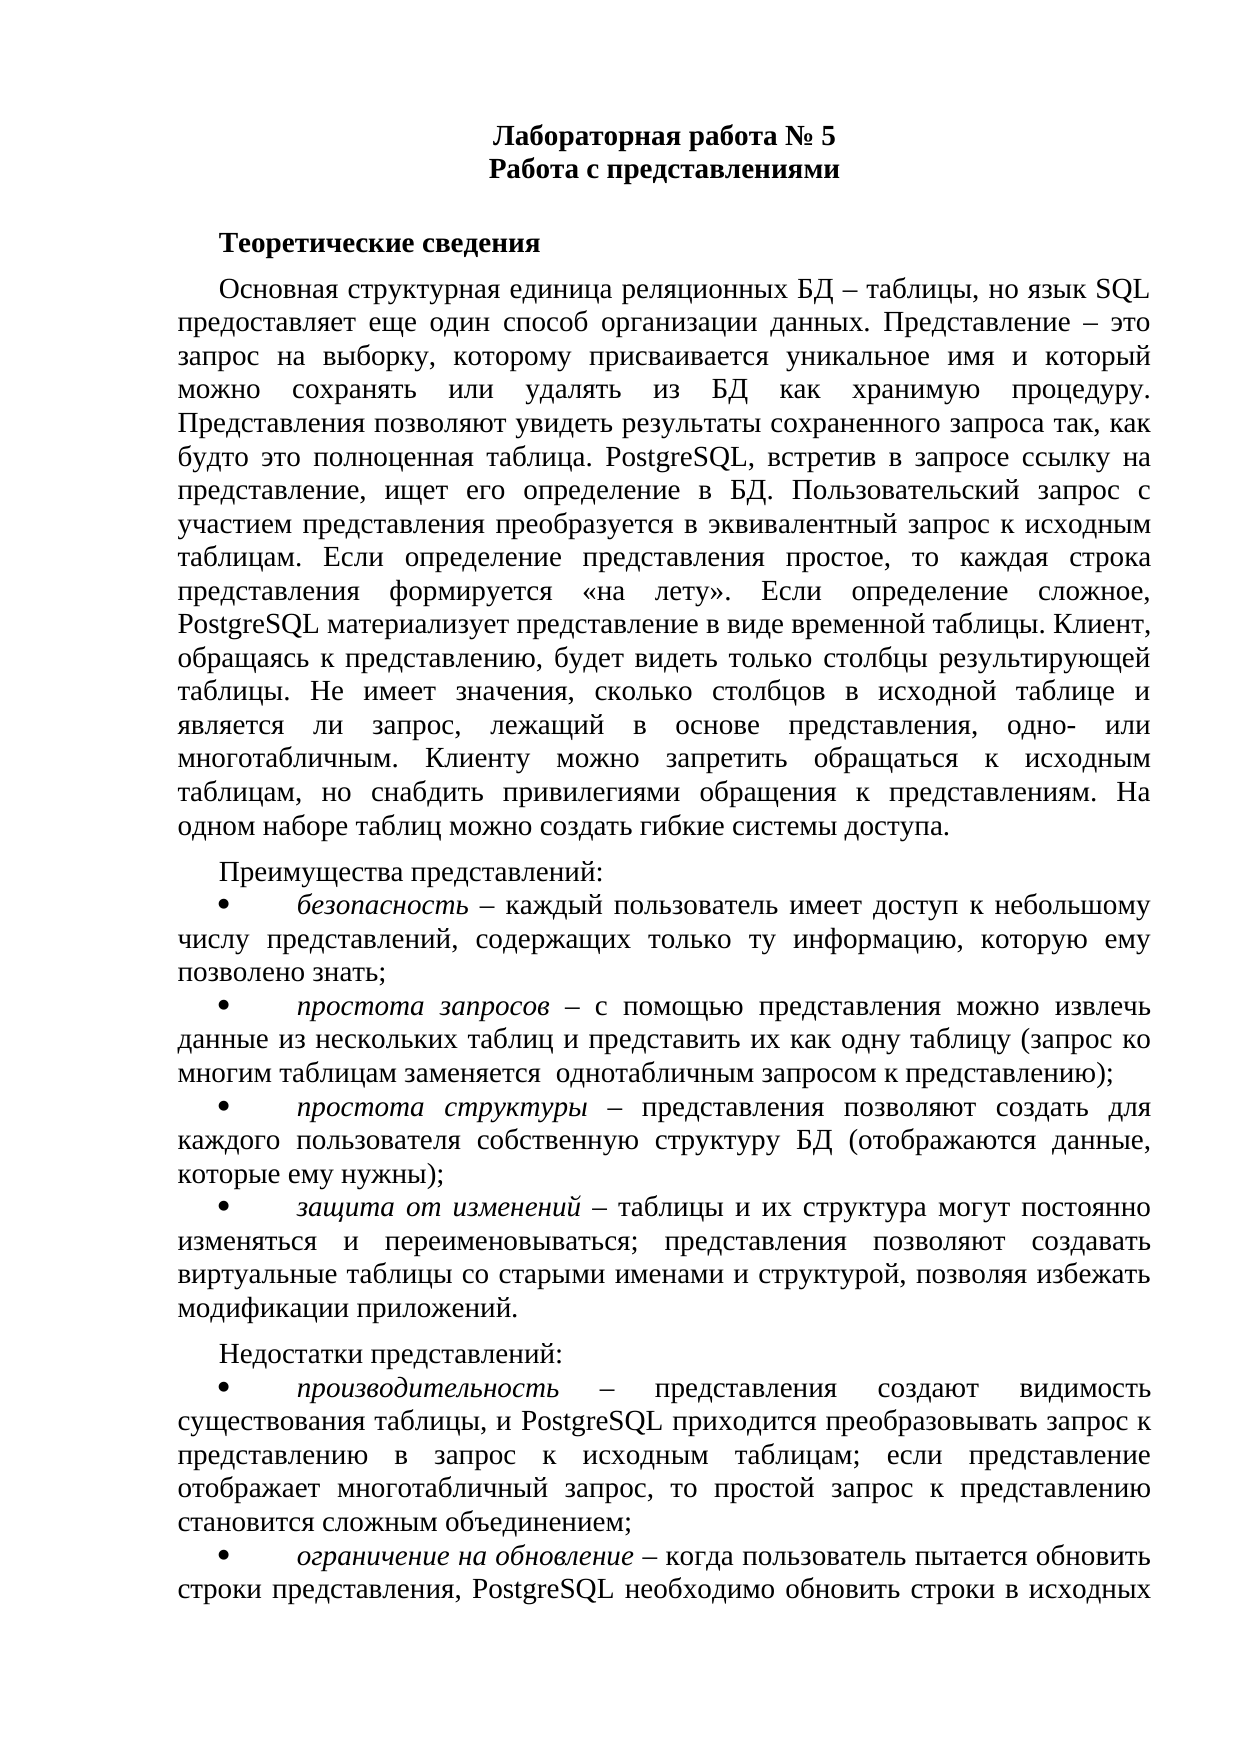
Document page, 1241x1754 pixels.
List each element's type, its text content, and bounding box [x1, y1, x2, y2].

text Недостатки представлений: [177, 1336, 1152, 1370]
subtitle Лабораторная работа № 5 Работа с представлениями [177, 118, 1152, 185]
text Преимущества представлений: [177, 854, 1152, 887]
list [177, 1538, 1152, 1605]
text Теоретические сведения [177, 225, 1152, 258]
list безопасность – каждый пользователь имеет доступ к небольшому числу представлений, содержащих только ту информацию, которую ему позволено знать; [177, 887, 1152, 988]
list простота структуры – представления позволяют создать для каждого пользователя собственную структуру БД (отображаются данные, которые ему нужны); [177, 1089, 1152, 1189]
list производительность – представления создают видимость существования таблицы, и PostgreSQL приходится преобразовывать запрос к представлению в запрос к исходным таблицам; если представление отображает многотабличный запрос, то простой запрос к представлению становится сложным объединением; [177, 1370, 1152, 1538]
text Основная структурная единица реляционных БД – таблицы, но язык SQL предоставляет еще один способ организации данных. Представление – это запрос на выборку, которому присваивается уникальное имя и который можно сохранять или удалять из БД как хранимую процедуру. Представления позволяют увидеть результаты сохраненного запроса так, как будто это полноценная таблица. PostgreSQL, встретив в запросе ссылку на представление, ищет его определение в БД. Пользовательский запрос с участием представления преобразуется в эквивалентный запрос к исходным таблицам. Если определение представления простое, то каждая строка представления формируется «на лету». Если определение сложное, PostgreSQL материализует представление в виде временной таблицы. Клиент, обращаясь к представлению, будет видеть только столбцы результирующей таблицы. Не имеет значения, сколько столбцов в исходной таблице и является ли запрос, лежащий в основе представления, одно- или многотабличным. Клиенту можно запретить обращаться к исходным таблицам, но снабдить привилегиями обращения к представлениям. На одном наборе таблиц можно создать гибкие системы доступа. [177, 271, 1152, 841]
list защита от изменений – таблицы и их структура могут постоянно изменяться и переименовываться; представления позволяют создавать виртуальные таблицы со старыми именами и структурой, позволяя избежать модификации приложений. [177, 1189, 1152, 1324]
list простота запросов – с помощью представления можно извлечь данные из нескольких таблиц и представить их как одну таблицу (запрос ко многим таблицам заменяется однотабличным запросом к представлению); [177, 988, 1152, 1089]
